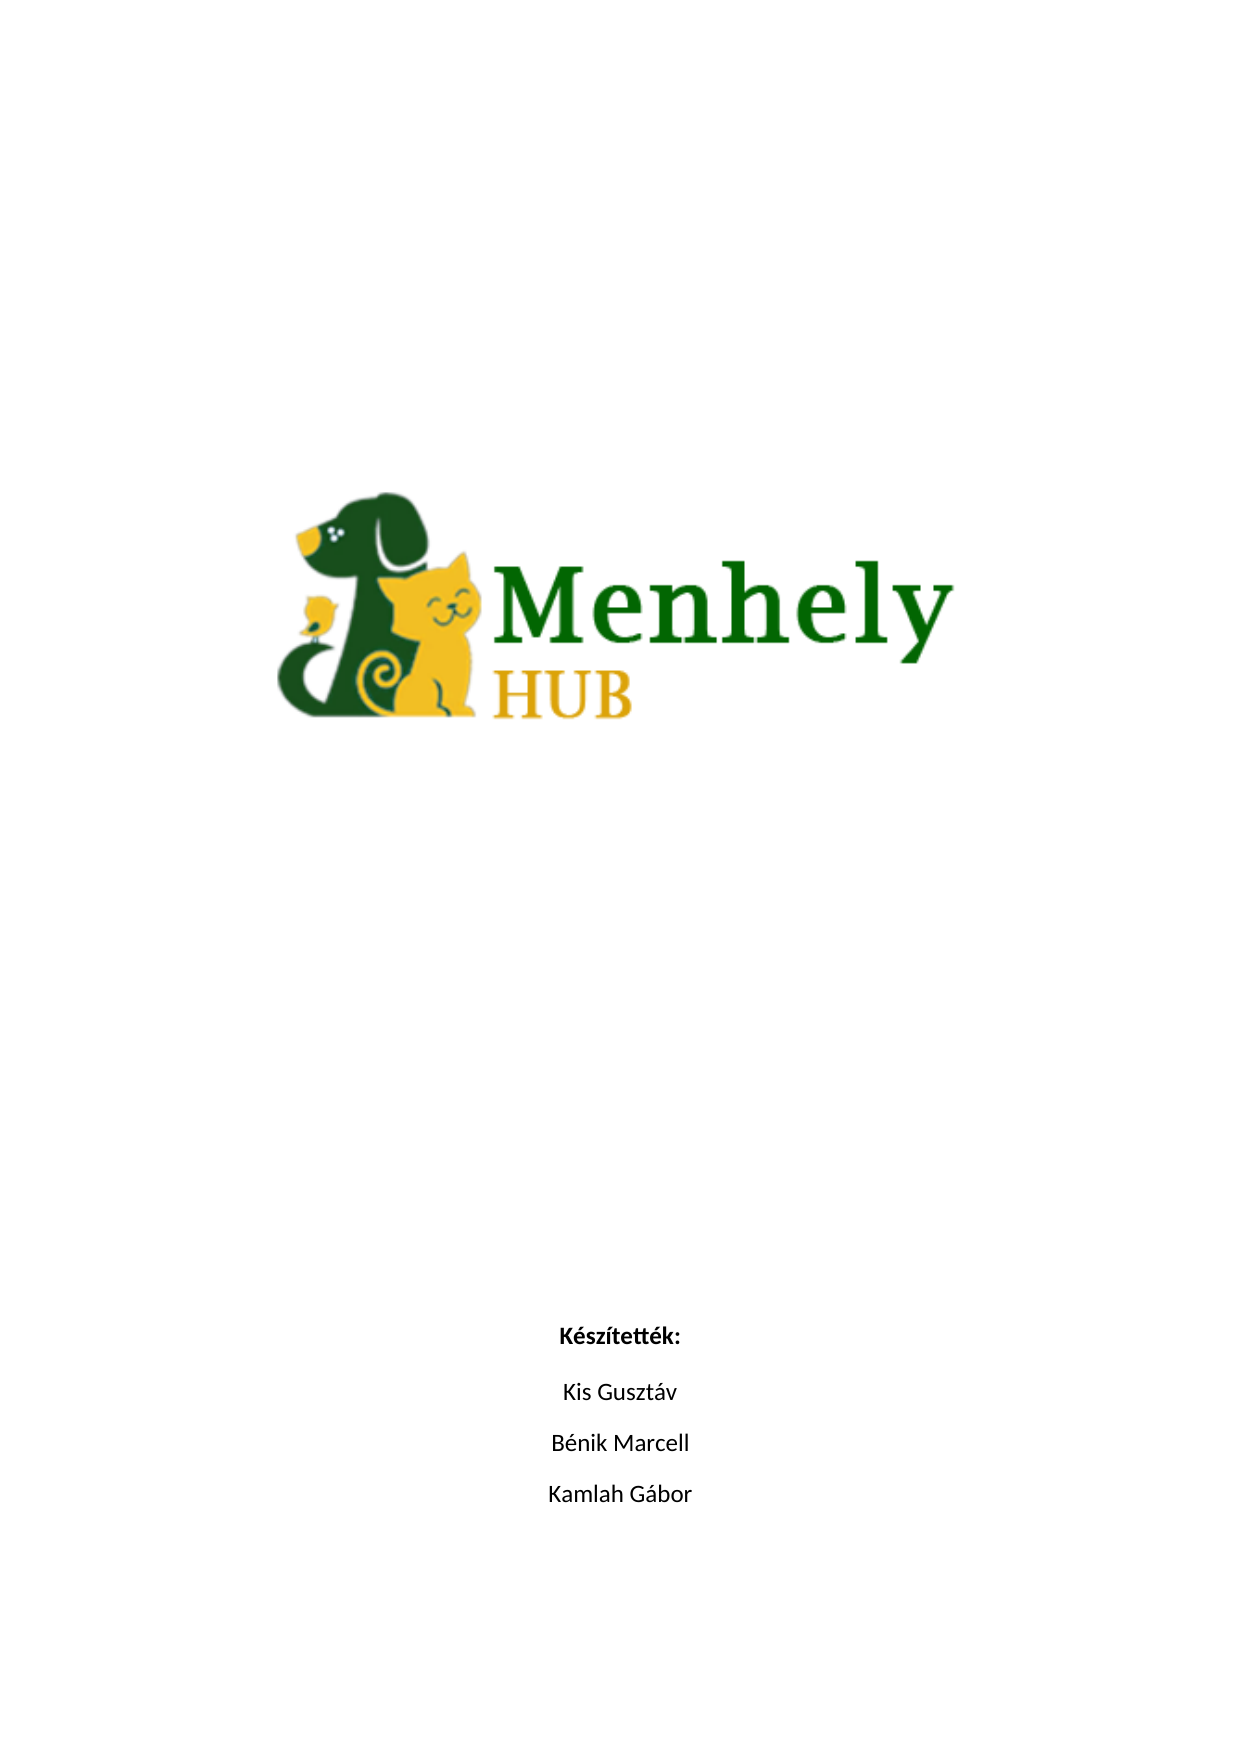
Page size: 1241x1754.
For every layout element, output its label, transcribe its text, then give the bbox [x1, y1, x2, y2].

text Kamlah Gábor [148, 1478, 1093, 1509]
text Kis Gusztáv [148, 1376, 1093, 1406]
text Készítették: [148, 1320, 1093, 1350]
text Bénik Marcell [148, 1427, 1093, 1457]
picture [150, 426, 1097, 788]
